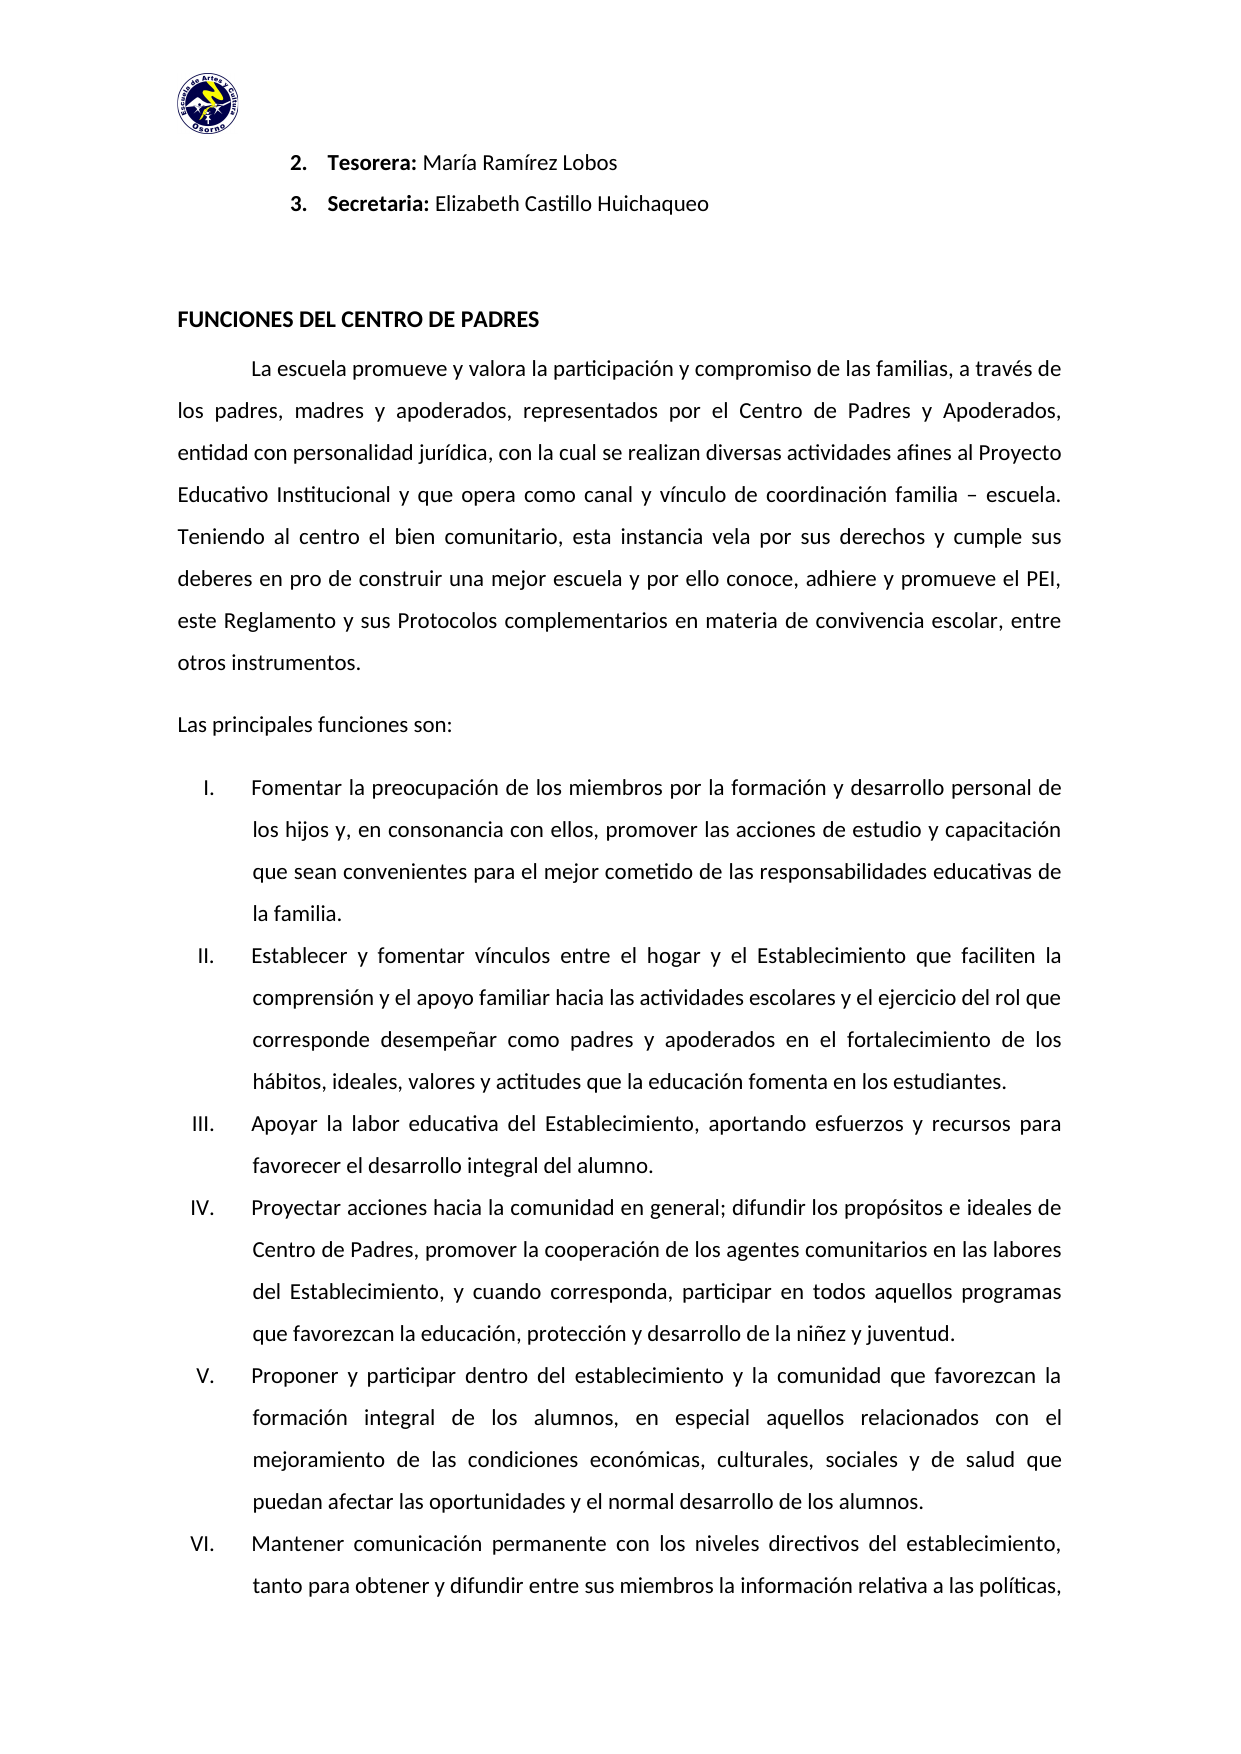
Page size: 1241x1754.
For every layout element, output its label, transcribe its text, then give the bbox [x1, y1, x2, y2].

list Tesorera: María Ramírez Lobos [290, 148, 1072, 176]
list Apoyar la labor educativa del Establecimiento, aportando esfuerzos y recursos para favorecer el desarrollo integral del alumno. [215, 1109, 1063, 1179]
text FUNCIONES DEL CENTRO DE PADRES [177, 304, 1063, 333]
list Secretaria: Elizabeth Castillo Huichaqueo [290, 189, 1072, 218]
text La escuela promueve y valora la participación y compromiso de las familias, a través de los padres, madres y apoderados, representados por el Centro de Padres y Apoderados, entidad con personalidad jurídica, con la cual se realizan diversas actividades afines al Proyecto Educativo Institucional y que opera como canal y vínculo de coordinación familia – escuela. Teniendo al centro el bien comunitario, esta instancia vela por sus derechos y cumple sus deberes en pro de construir una mejor escuela y por ello conoce, adhiere y promueve el PEI, este Reglamento y sus Protocolos complementarios en materia de convivencia escolar, entre otros instrumentos. [177, 354, 1063, 676]
text Las principales funciones son: [177, 711, 1063, 738]
list Proyectar acciones hacia la comunidad en general; difundir los propósitos e ideales de Centro de Padres, promover la cooperación de los agentes comunitarios en las labores del Establecimiento, y cuando corresponda, participar en todos aquellos programas que favorezcan la educación, protección y desarrollo de la niñez y juventud. [215, 1193, 1063, 1347]
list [215, 1529, 1063, 1599]
list Proponer y participar dentro del establecimiento y la comunidad que favorezcan la formación integral de los alumnos, en especial aquellos relacionados con el mejoramiento de las condiciones económicas, culturales, sociales y de salud que puedan afectar las oportunidades y el normal desarrollo de los alumnos. [215, 1361, 1063, 1515]
picture [177, 73, 239, 134]
list Fomentar la preocupación de los miembros por la formación y desarrollo personal de los hijos y, en consonancia con ellos, promover las acciones de estudio y capacitación que sean convenientes para el mejor cometido de las responsabilidades educativas de la familia. [215, 773, 1063, 927]
list Establecer y fomentar vínculos entre el hogar y el Establecimiento que faciliten la comprensión y el apoyo familiar hacia las actividades escolares y el ejercicio del rol que corresponde desempeñar como padres y apoderados en el fortalecimiento de los hábitos, ideales, valores y actitudes que la educación fomenta en los estudiantes. [215, 941, 1063, 1095]
